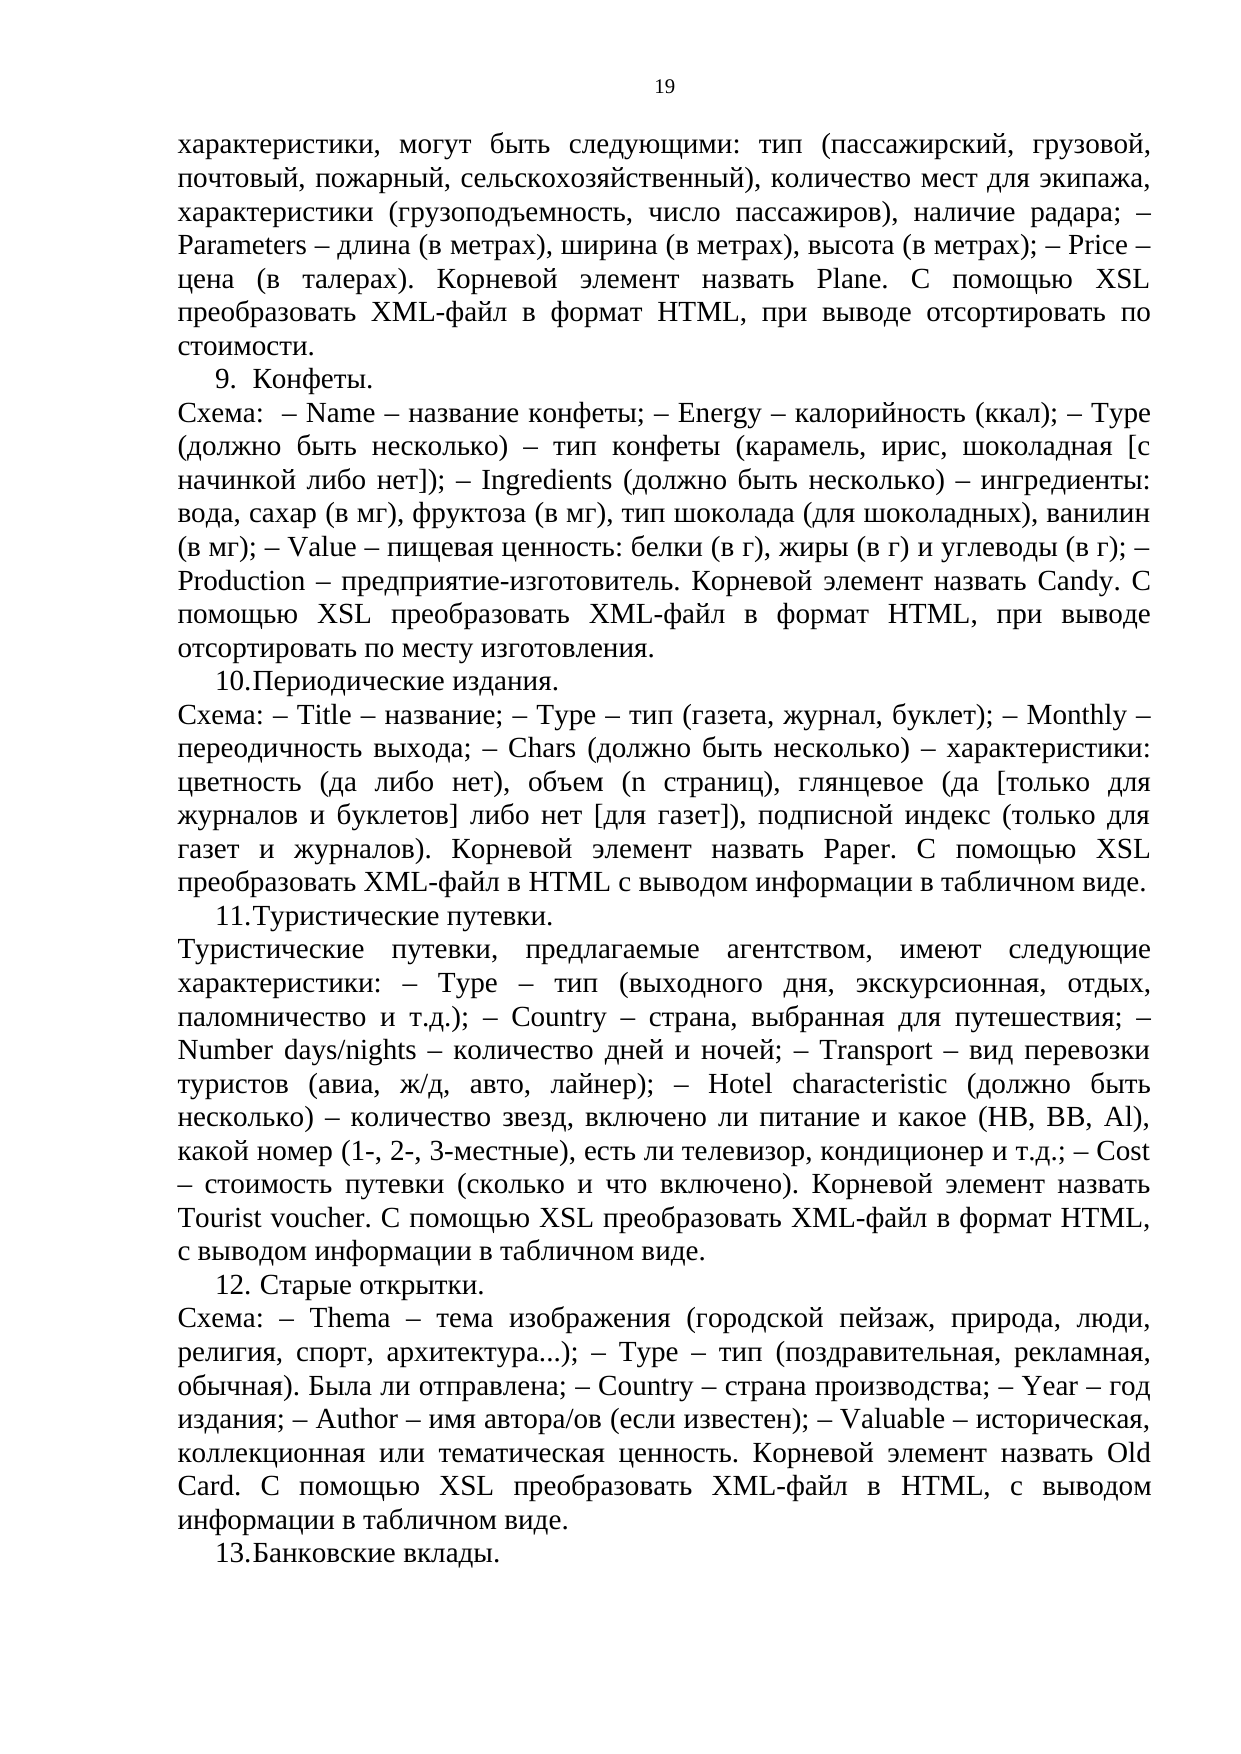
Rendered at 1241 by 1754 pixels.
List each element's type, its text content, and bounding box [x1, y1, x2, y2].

list Конфеты. [215, 361, 1152, 395]
text Схема: – Title – название; – Type – тип (газета, журнал, буклет); – Monthly – переодичность выхода; – Chars (должно быть несколько) – характеристики: цветность (да либо нет), объем (n страниц), глянцевое (да [только для журналов и буклетов] либо нет [для газет]), подписной индекс (только для газет и журналов). Корневой элемент назвать Paper. С помощью XSL преобразовать XML-файл в HTML c выводом информации в табличном виде. [177, 697, 1152, 898]
list Старые открытки. [215, 1267, 1152, 1301]
list Банковские вклады. [215, 1535, 1152, 1569]
text Схема: – Thema – тема изображения (городской пейзаж, природа, люди, религия, спорт, архитектура...); – Type – тип (поздравительная, рекламная, обычная). Была ли отправлена; – Country – страна производства; – Year – год издания; – Author – имя автора/ов (если известен); – Valuable – историческая, коллекционная или тематическая ценность. Корневой элемент назвать Old Card. С помощью XSL преобразовать XML-файл в HTML, c выводом информации в табличном виде. [177, 1301, 1152, 1535]
list Периодические издания. [215, 663, 1152, 697]
list Туристические путевки. [215, 898, 1152, 932]
text Туристические путевки, предлагаемые агентством, имеют следующие характеристики: – Type – тип (выходного дня, экскурсионная, отдых, паломничество и т.д.); – Country – страна, выбранная для путешествия; – Number days/nights – количество дней и ночей; – Тransport – вид перевозки туристов (авиа, ж/д, авто, лайнер); – Hotel characteristic (должно быть несколько) – количество звезд, включено ли питание и какое (HB, BB, Al), какой номер (1-, 2-, 3-местные), есть ли телевизор, кондиционер и т.д.; – Сost – стоимость путевки (сколько и что включено). Корневой элемент назвать Тourist voucher. С помощью XSL преобразовать XML-файл в формат HTML, c выводом информации в табличном виде. [177, 932, 1152, 1267]
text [177, 127, 1152, 361]
text Схема: – Name – название конфеты; – Energy – калорийность (ккал); – Type (должно быть несколько) – тип конфеты (карамель, ирис, шоколадная [с начинкой либо нет]); – Ingredients (должно быть несколько) – ингредиенты: вода, сахар (в мг), фруктоза (в мг), тип шоколада (для шоколадных), ванилин (в мг); – Value – пищевая ценность: белки (в г), жиры (в г) и углеводы (в г); – Production – предприятие-изготовитель. Корневой элемент назвать Candy. С помощью XSL преобразовать XML-файл в формат HTML, при выводе отсортировать по месту изготовления. [177, 395, 1152, 663]
